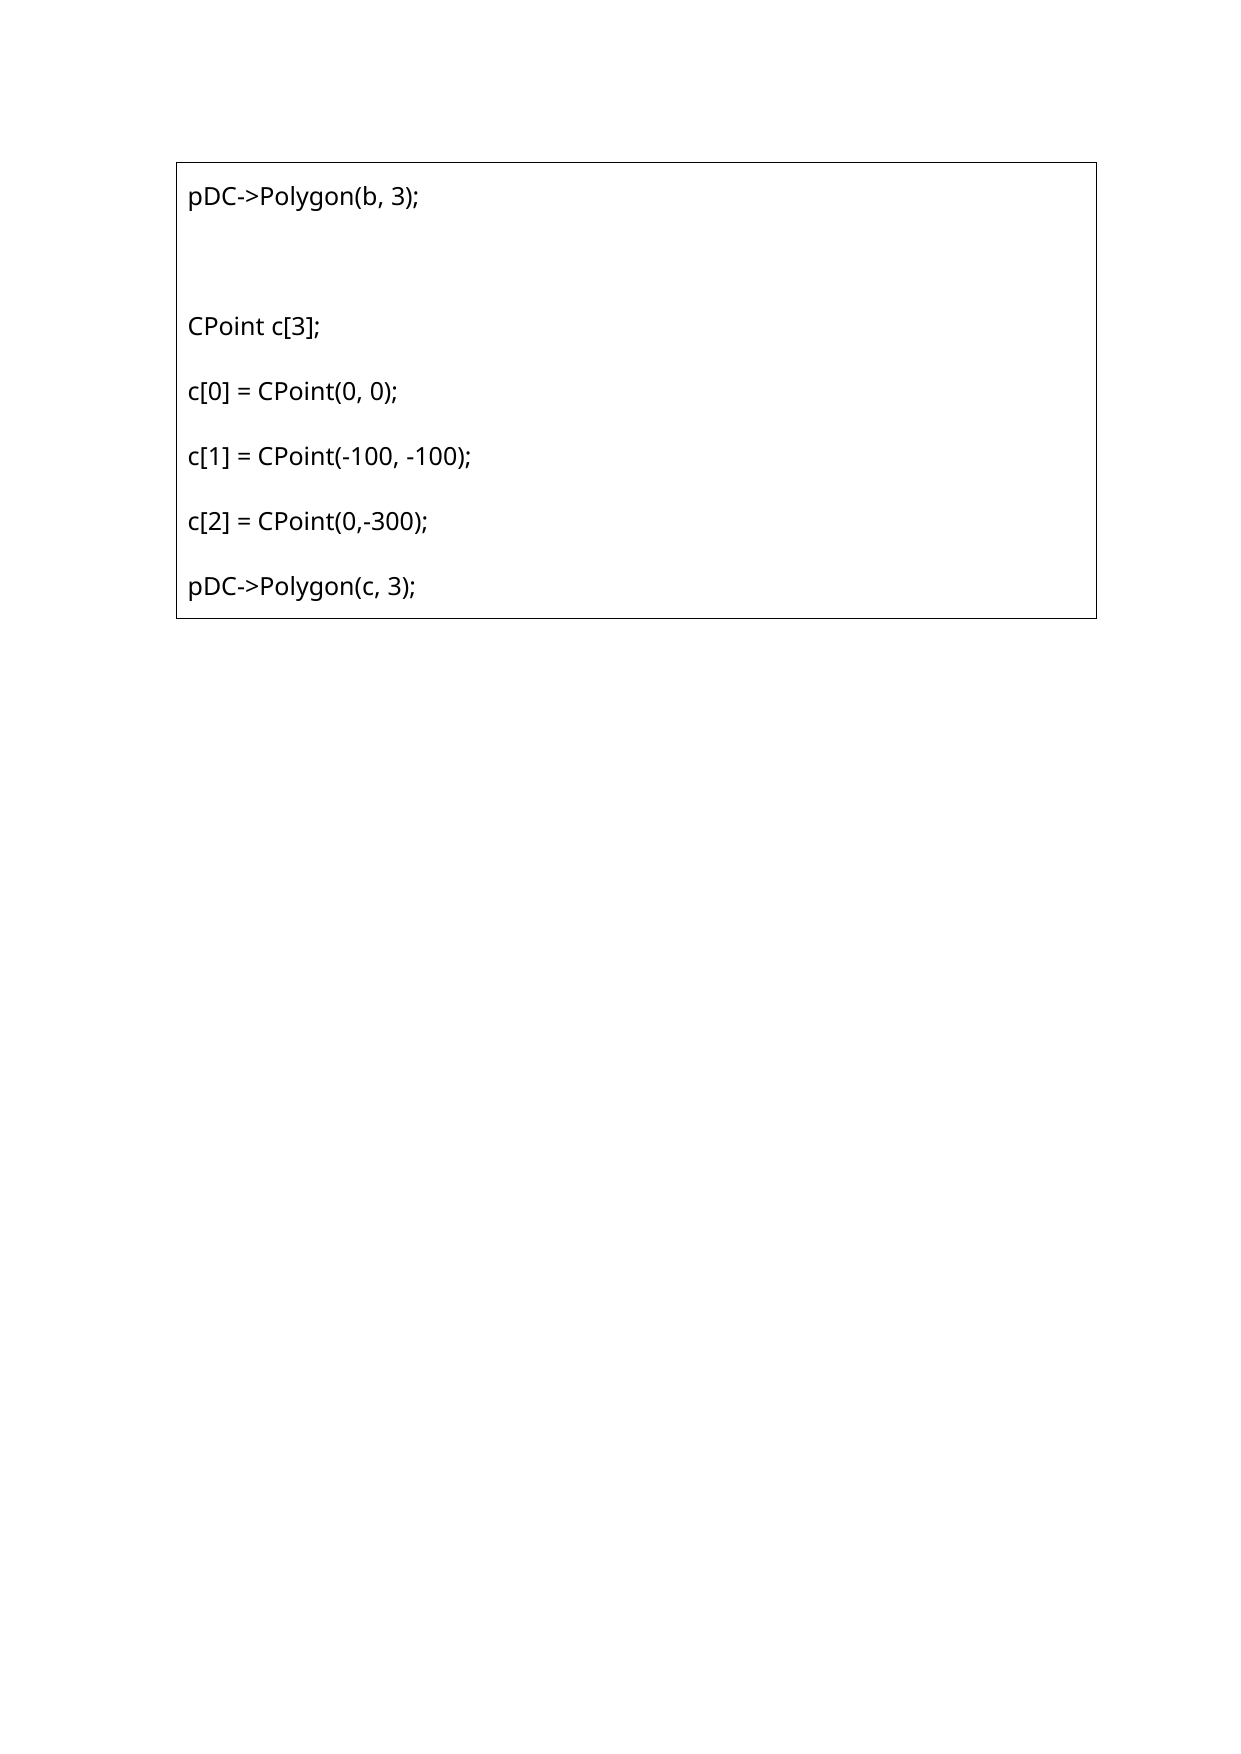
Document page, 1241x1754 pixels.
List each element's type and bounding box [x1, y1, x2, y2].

table_cell [177, 163, 1096, 618]
